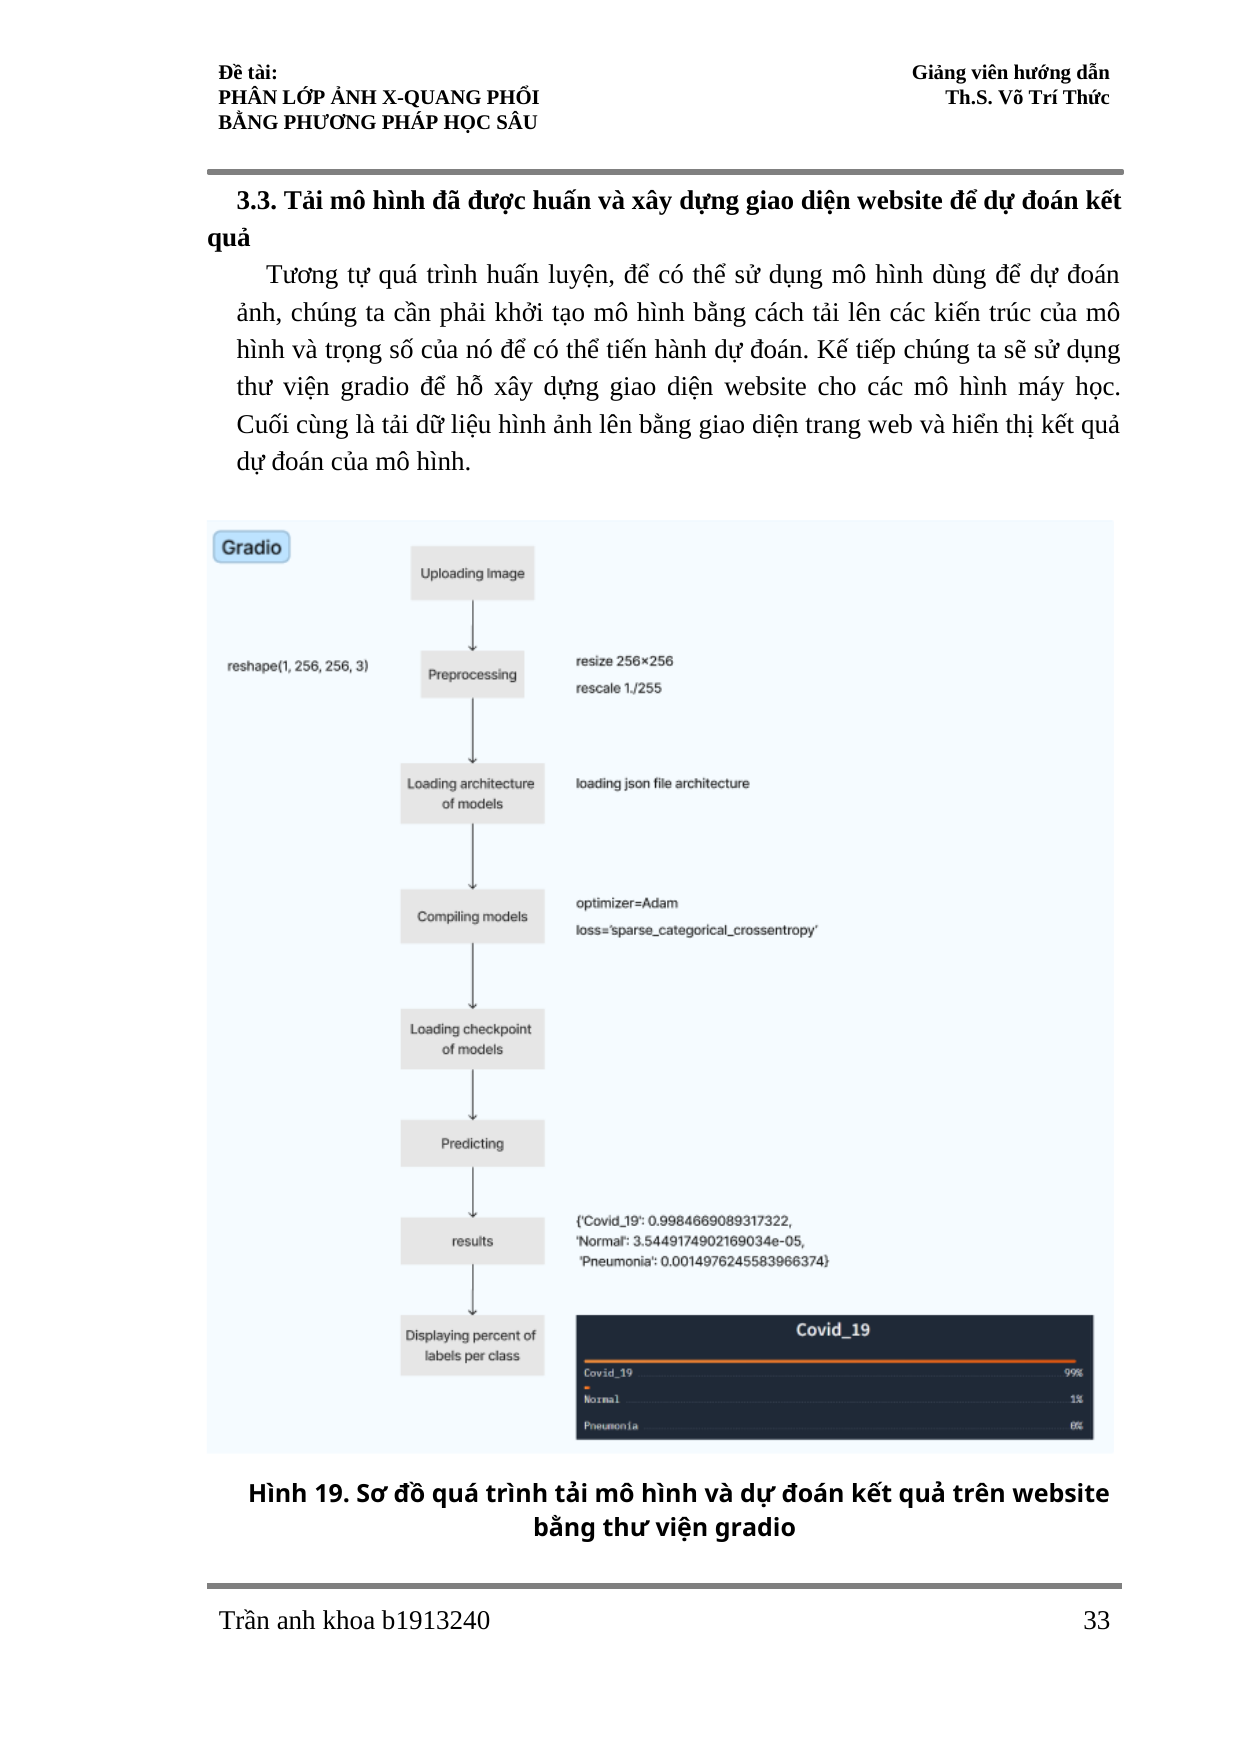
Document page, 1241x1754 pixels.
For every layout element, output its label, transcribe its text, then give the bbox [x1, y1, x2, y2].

text Hình 19. Sơ đồ quá trình tải mô hình và dự đoán kết quả trên website bằng thư viện gradio [207, 1475, 1122, 1543]
picture [206, 519, 1114, 1458]
text Tương tự quá trình huấn luyện, để có thể sử dụng mô hình dùng để dự đoán ảnh, chúng ta cần phải khởi tạo mô hình bằng cách tải lên các kiến trúc của mô hình và trọng số của nó để có thể tiến hành dự đoán. Kế tiếp chúng ta sẽ sử dụng thư viện gradio để hỗ xây dựng giao diện website cho các mô hình máy học. Cuối cùng là tải dữ liệu hình ảnh lên bằng giao diện trang web và hiển thị kết quả dự đoán của mô hình. [236, 259, 1122, 476]
subtitle 3.3. Tải mô hình đã được huấn và xây dựng giao diện website để dự đoán kết quả [207, 184, 1122, 252]
